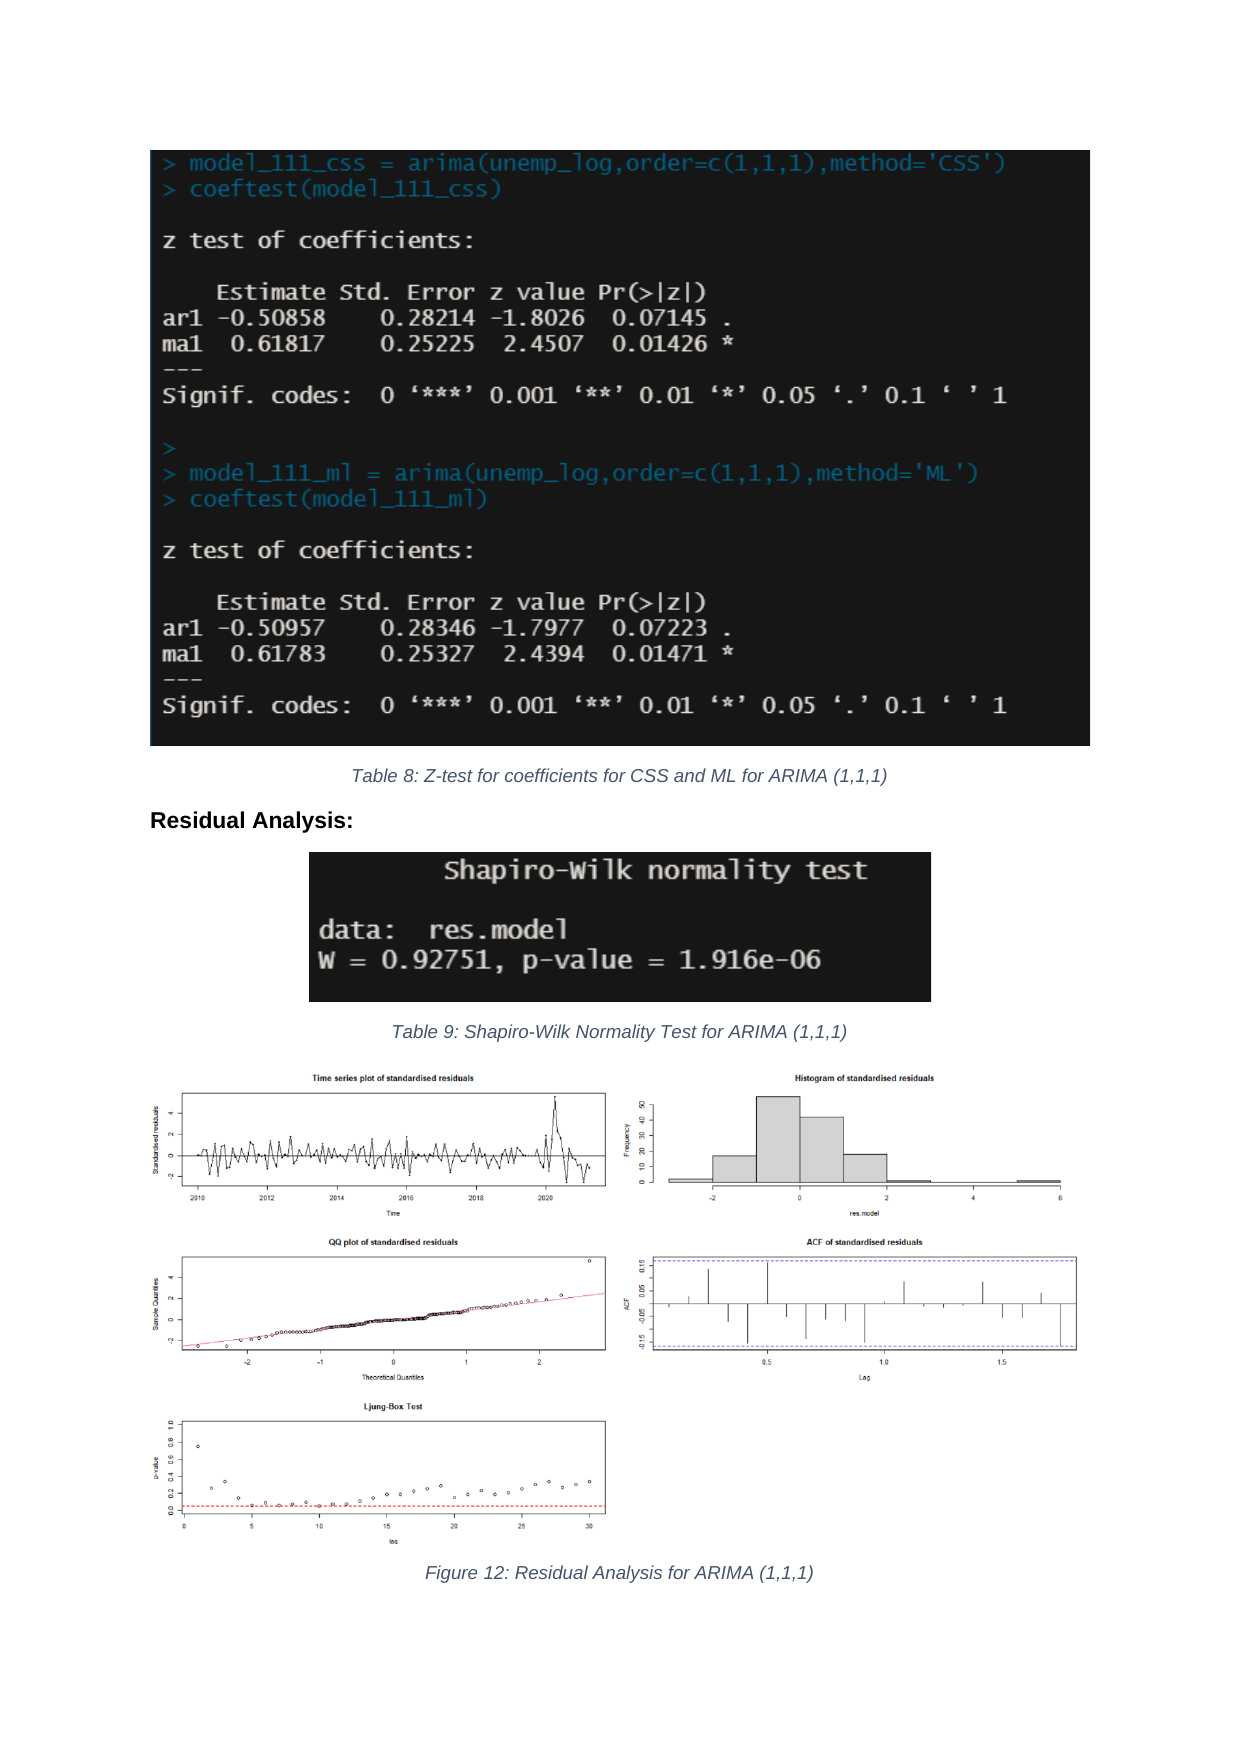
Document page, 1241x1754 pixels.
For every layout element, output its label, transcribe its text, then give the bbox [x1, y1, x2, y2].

picture [150, 1063, 1091, 1544]
text Figure 12: Residual Analysis for ARIMA (1,1,1) [150, 1562, 1090, 1584]
picture [309, 852, 932, 1002]
picture [150, 150, 1091, 746]
text Table 8: Z-test for coefficients for CSS and ML for ARIMA (1,1,1) [150, 764, 1090, 786]
text Table 9: Shapiro-Wilk Normality Test for ARIMA (1,1,1) [150, 1021, 1090, 1043]
text Residual Analysis: [150, 807, 1090, 833]
